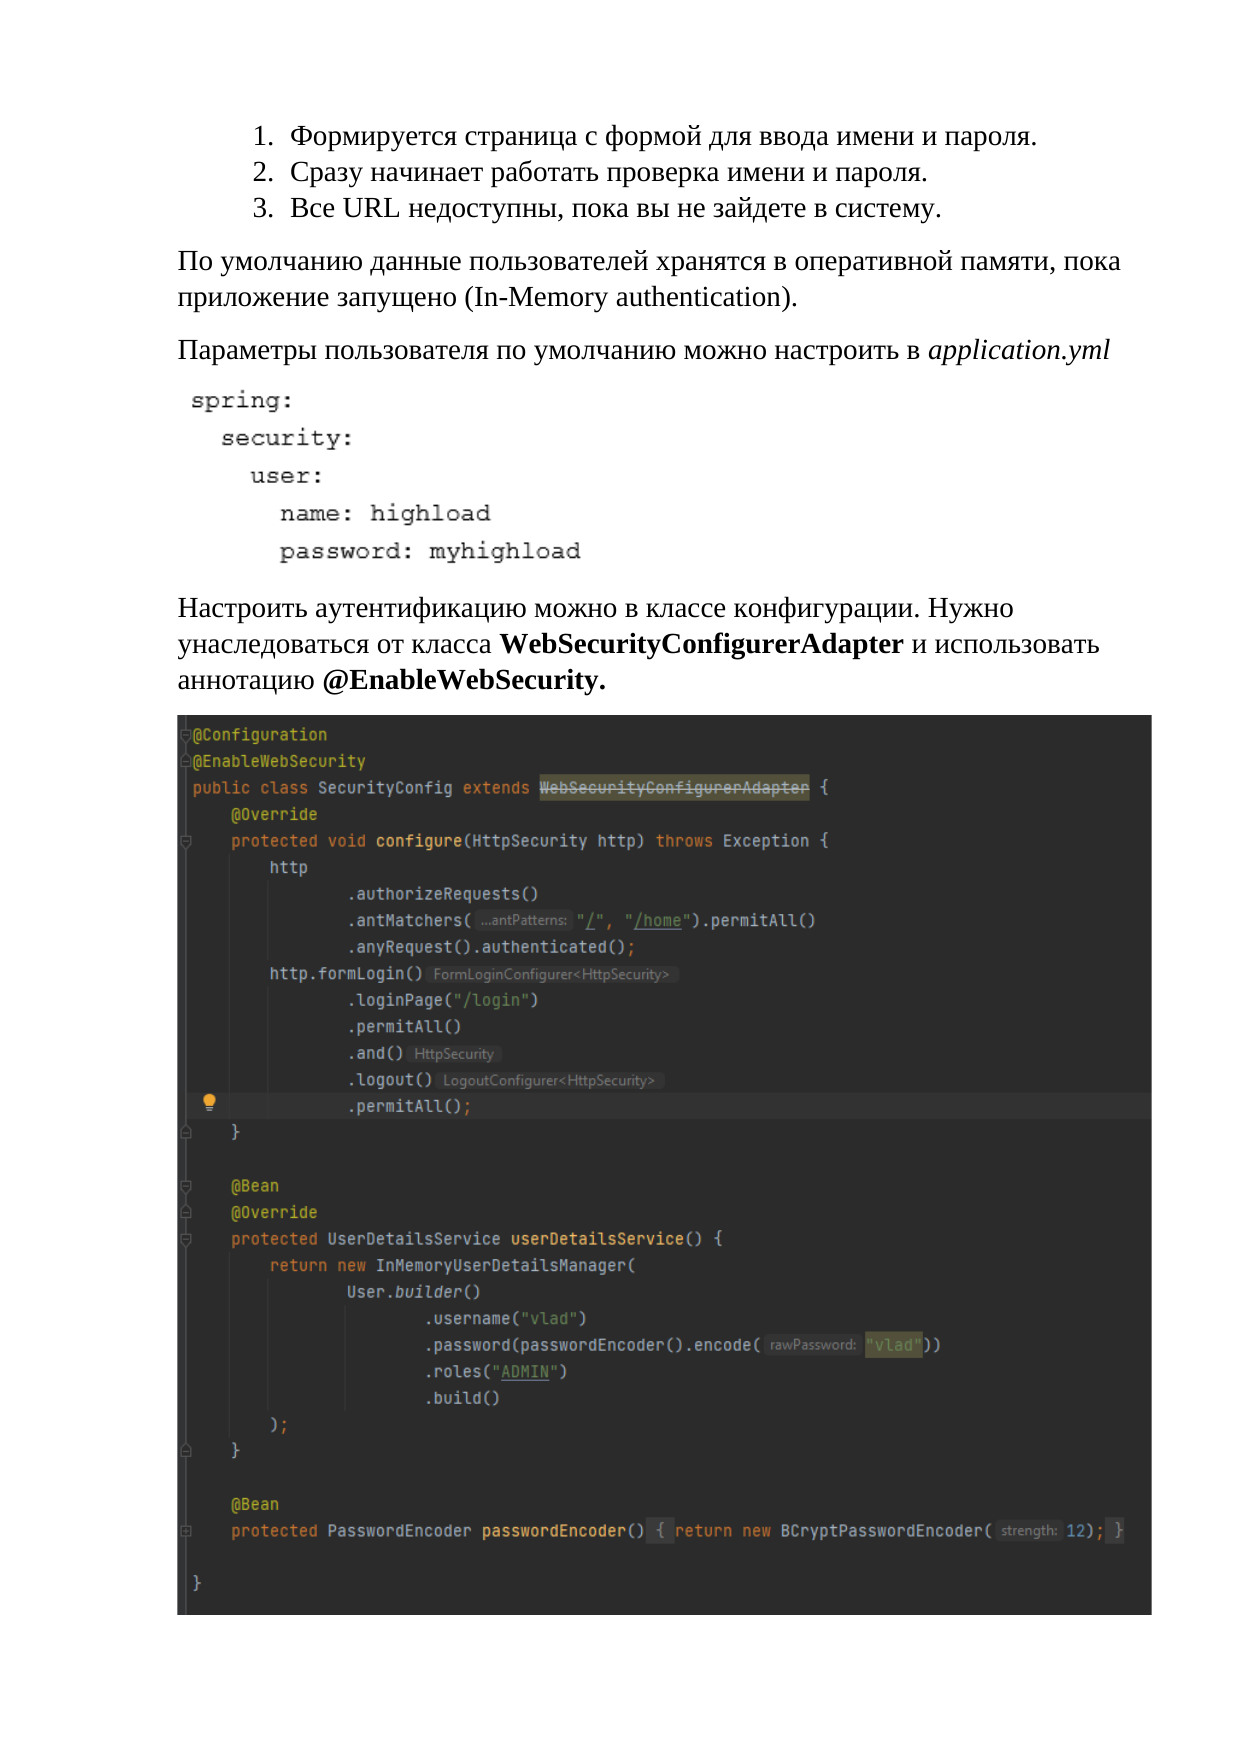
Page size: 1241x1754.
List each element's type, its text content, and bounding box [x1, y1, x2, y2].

text По умолчанию данные пользователей хранятся в оперативной памяти, пока приложение запущено (In-Memory authentication). [177, 243, 1152, 313]
list Все URL недоступны, пока вы не зайдете в систему. [252, 190, 1152, 224]
list Сразу начинает работать проверка имени и пароля. [252, 154, 1152, 188]
picture [177, 385, 590, 571]
text Параметры пользователя по умолчанию можно настроить в application.yml [177, 332, 1152, 366]
text Настроить аутентификацию можно в классе конфигурации. Нужно унаследоваться от класса WebSecurityConfigurerAdapter и использовать аннотацию @EnableWebSecurity. [177, 590, 1152, 696]
list Формируется страница с формой для ввода имени и пароля. [252, 118, 1152, 152]
picture [177, 715, 1152, 1615]
